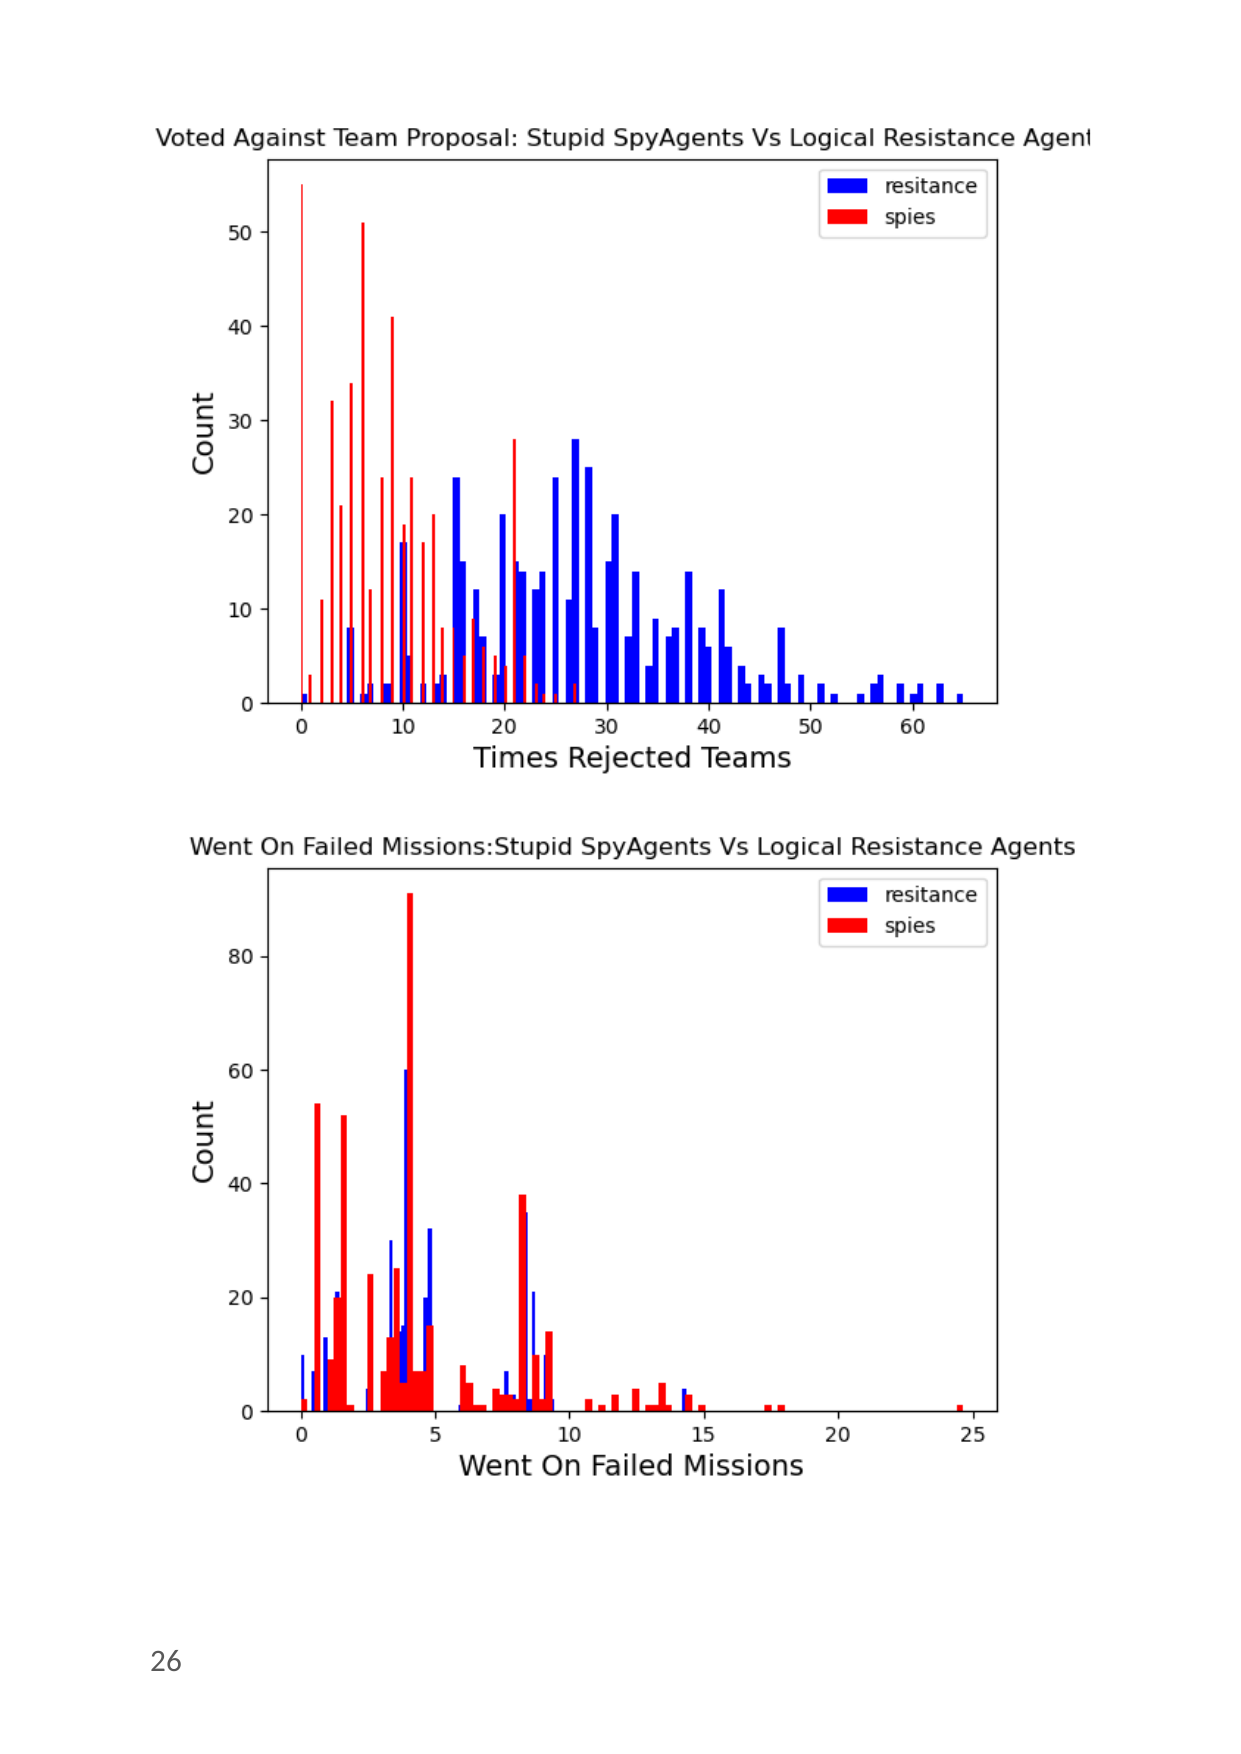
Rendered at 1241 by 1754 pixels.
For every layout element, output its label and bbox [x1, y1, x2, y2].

picture [150, 783, 1091, 1489]
picture [150, 75, 1091, 781]
